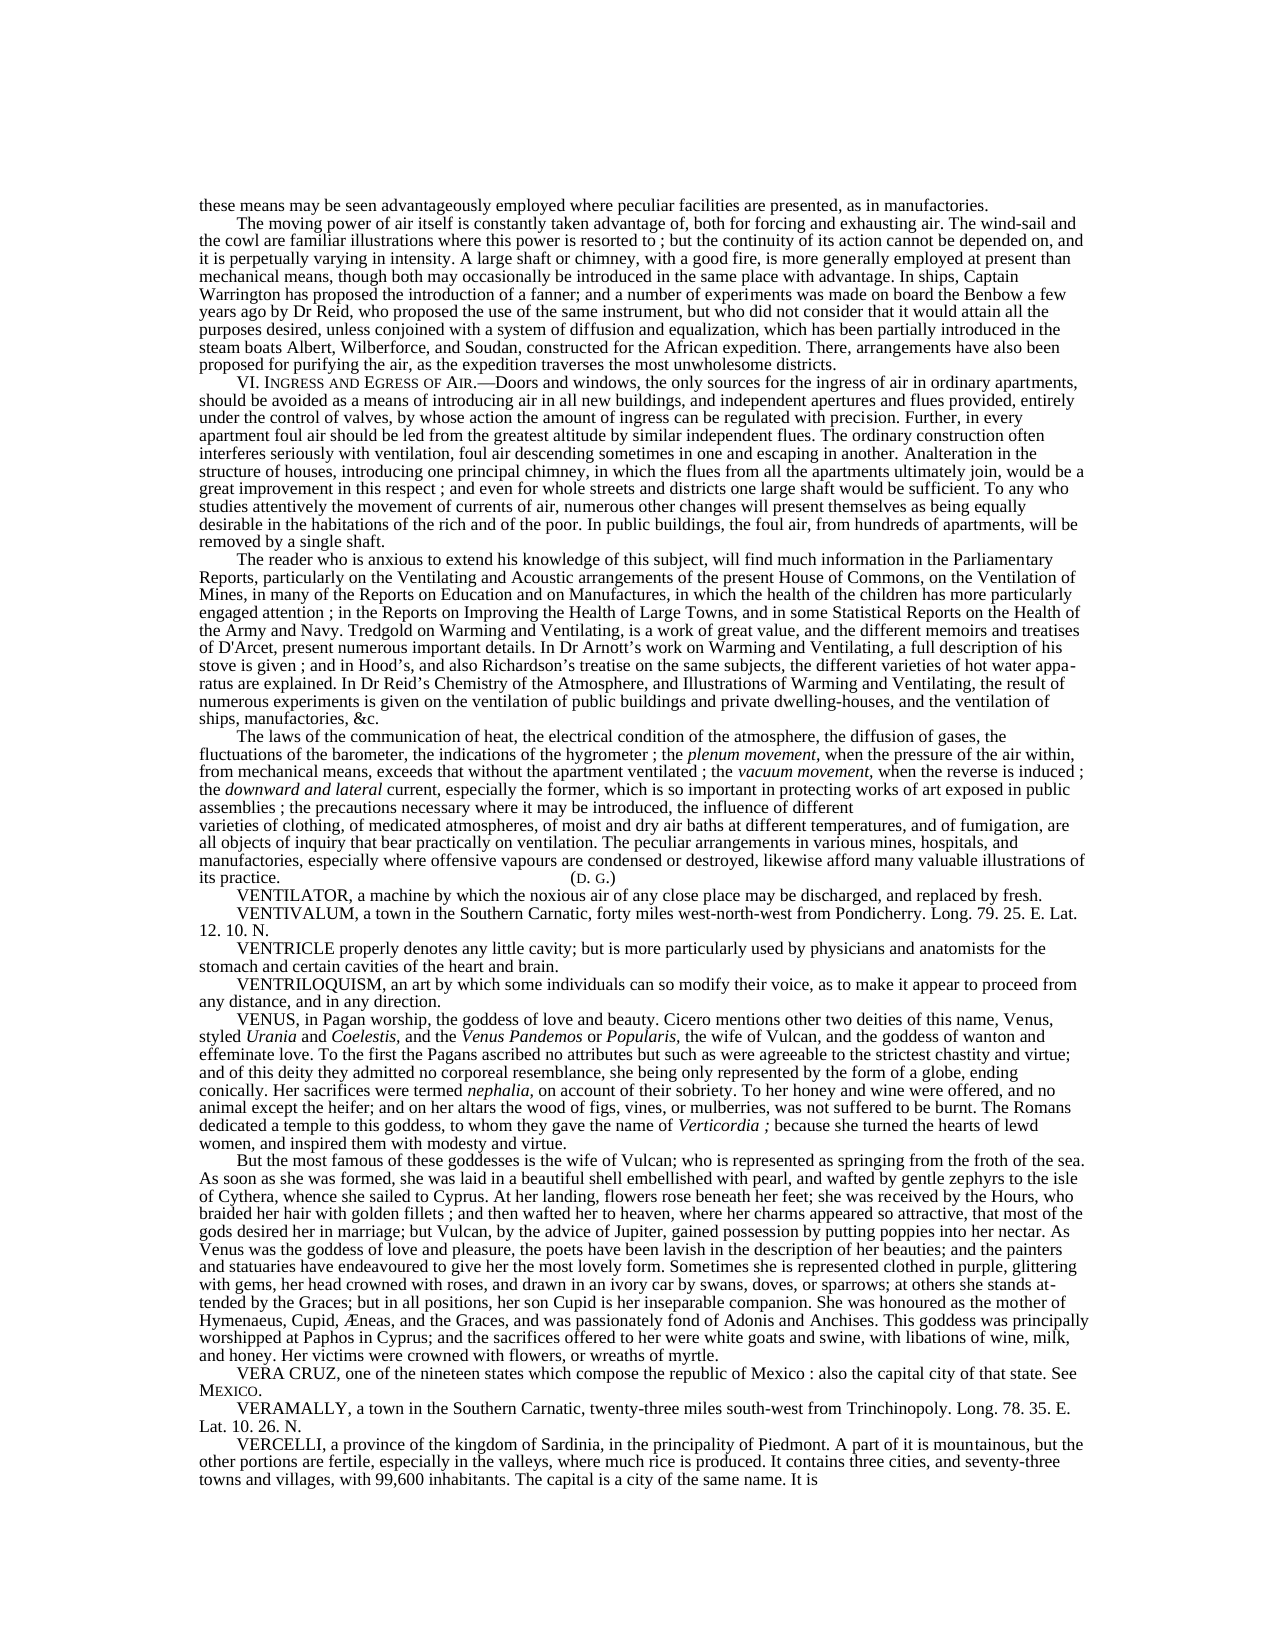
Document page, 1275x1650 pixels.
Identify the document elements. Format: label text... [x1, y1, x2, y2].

text VENTILATOR, a machine by which the noxious air of any close place may be discharged, and replaced by fresh. [199, 888, 1091, 905]
text The laws of the communication of heat, the electrical condition of the atmosphere, the diffusion of gases, the fluctuations of the barometer, the indications of the hygrometer ; the plenum movement, when the pressure of the air within, from mechanical means, exceeds that without the apartment ventilated ; the vacuum movement, when the reverse is induced ; the downward and lateral current, especially the former, which is so important in protecting works of art exposed in public assemblies ; the precautions necessary where it may be introduced, the influence of different [199, 728, 1091, 817]
text VERA CRUZ, one of the nineteen states which compose the republic of Mexico : also the capital city of that state. See Mexico. [199, 1365, 1091, 1401]
text VENTRICLE properly denotes any little cavity; but is more particularly used by physicians and anatomists for the stomach and certain cavities of the heart and brain. [199, 941, 1091, 976]
text VENTIVALUM, a town in the Southern Carnatic, forty miles west-north-west from Pondicherry. Long. 79. 25. E. Lat. 12. 10. N. [199, 905, 1091, 941]
text VENUS, in Pagan worship, the goddess of love and beauty. Cicero mentions other two deities of this name, Venus, styled Urania and Coelestis, and the Venus Pandemos or Popularis, the wife of Vulcan, and the goddess of wanton and effeminate love. To the first the Pagans ascribed no attributes but such as were agreeable to the strictest chastity and virtue; and of this deity they admitted no corporeal resemblance, she being only represented by the form of a globe, ending conically. Her sacrifices were termed nephalia, on account of their sobriety. To her honey and wine were offered, and no animal except the heifer; and on her altars the wood of figs, vines, or mulberries, was not suffered to be burnt. The Romans dedicated a temple to this goddess, to whom they gave the name of Verticordia ; because she turned the hearts of lewd women, and inspired them with modesty and virtue. [199, 1011, 1091, 1153]
text VERAMALLY, a town in the Southern Carnatic, twenty-three miles south-west from Trinchinopoly. Long. 78. 35. E. Lat. 10. 26. N. [199, 1401, 1091, 1436]
text varieties of clothing, of medicated atmospheres, of moist and dry air baths at different temperatures, and of fumigation, are all objects of inquiry that bear practically on ventilation. The peculiar arrangements in various mines, hospitals, and manufactories, especially where offensive vapours are condensed or destroyed, likewise afford many valuable illustrations of its practice. (d. g.) [199, 817, 1091, 888]
text The reader who is anxious to extend his knowledge of this subject, will find much information in the Parliamentary Reports, particularly on the Ventilating and Acoustic arrangements of the present House of Commons, on the Ventilation of Mines, in many of the Reports on Education and on Manufactures, in which the health of the children has more particularly engaged attention ; in the Reports on Improving the Health of Large Towns, and in some Statistical Reports on the Health of the Army and Navy. Tredgold on Warming and Ventilating, is a work of great value, and the different memoirs and treatises of D'Arcet, present numerous important details. In Dr Arnott’s work on Warming and Ventilating, a full description of his stove is given ; and in Hood’s, and also Richardson’s treatise on the same subjects, the different varieties of hot water apparatus are explained. In Dr Reid’s Chemistry of the Atmosphere, and Illustrations of Warming and Ventilating, the result of numerous experiments is given on the ventilation of public buildings and private dwelling-houses, and the ventilation of ships, manufactories, &c. [199, 552, 1091, 728]
text VERCELLI, a province of the kingdom of Sardinia, in the principality of Piedmont. A part of it is mountainous, but the other portions are fertile, especially in the valleys, where much rice is produced. It contains three cities, and seventy-three towns and villages, with 99,600 inhabitants. The capital is a city of the same name. It is [199, 1436, 1091, 1489]
text these means may be seen advantageously employed where peculiar facilities are presented, as in manufactories. [199, 198, 1091, 215]
text VI. Ingress and Egress of Air.—Doors and windows, the only sources for the ingress of air in ordinary apartments, should be avoided as a means of introducing air in all new buildings, and independent apertures and flues provided, entirely under the control of valves, by whose action the amount of ingress can be regulated with precision. Further, in every apartment foul air should be led from the greatest altitude by similar independent flues. The ordinary construction often interferes seriously with ventilation, foul air descending sometimes in one and escaping in another. Analteration in the structure of houses, introducing one principal chimney, in which the flues from all the apartments ultimately join, would be a great improvement in this respect ; and even for whole streets and districts one large shaft would be sufficient. To any who studies attentively the movement of currents of air, numerous other changes will present themselves as being equally desirable in the habitations of the rich and of the poor. In public buildings, the foul air, from hundreds of apartments, will be removed by a single shaft. [199, 374, 1091, 552]
text VENTRILOQUISM, an art by which some individuals can so modify their voice, as to make it appear to proceed from any distance, and in any direction. [199, 976, 1091, 1011]
text But the most famous of these goddesses is the wife of Vulcan; who is represented as springing from the froth of the sea. As soon as she was formed, she was laid in a beautiful shell embellished with pearl, and wafted by gentle zephyrs to the isle of Cythera, whence she sailed to Cyprus. At her landing, flowers rose beneath her feet; she was received by the Hours, who braided her hair with golden fillets ; and then wafted her to heaven, where her charms appeared so attractive, that most of the gods desired her in marriage; but Vulcan, by the advice of Jupiter, gained possession by putting poppies into her nectar. As Venus was the goddess of love and pleasure, the poets have been lavish in the description of her beauties; and the painters and statuaries have endeavoured to give her the most lovely form. Sometimes she is represented clothed in purple, glittering with gems, her head crowned with roses, and drawn in an ivory car by swans, doves, or sparrows; at others she stands attended by the Graces; but in all positions, her son Cupid is her inseparable companion. She was honoured as the mother of Hymenaeus, Cupid, Æneas, and the Graces, and was passionately fond of Adonis and Anchises. This goddess was principally worshipped at Paphos in Cyprus; and the sacrifices offered to her were white goats and swine, with libations of wine, milk, and honey. Her victims were crowned with flowers, or wreaths of myrtle. [199, 1153, 1091, 1365]
text The moving power of air itself is constantly taken advantage of, both for forcing and exhausting air. The wind-sail and the cowl are familiar illustrations where this power is resorted to ; but the continuity of its action cannot be depended on, and it is perpetually varying in intensity. A large shaft or chimney, with a good fire, is more generally employed at present than mechanical means, though both may occasionally be introduced in the same place with advantage. In ships, Captain Warrington has proposed the introduction of a fanner; and a number of experiments was made on board the Benbow a few years ago by Dr Reid, who proposed the use of the same instrument, but who did not consider that it would attain all the purposes desired, unless conjoined with a system of diffusion and equalization, which has been partially introduced in the steam boats Albert, Wilberforce, and Soudan, constructed for the African expedition. There, arrangements have also been proposed for purifying the air, as the expedition traverses the most unwholesome districts. [199, 215, 1091, 374]
